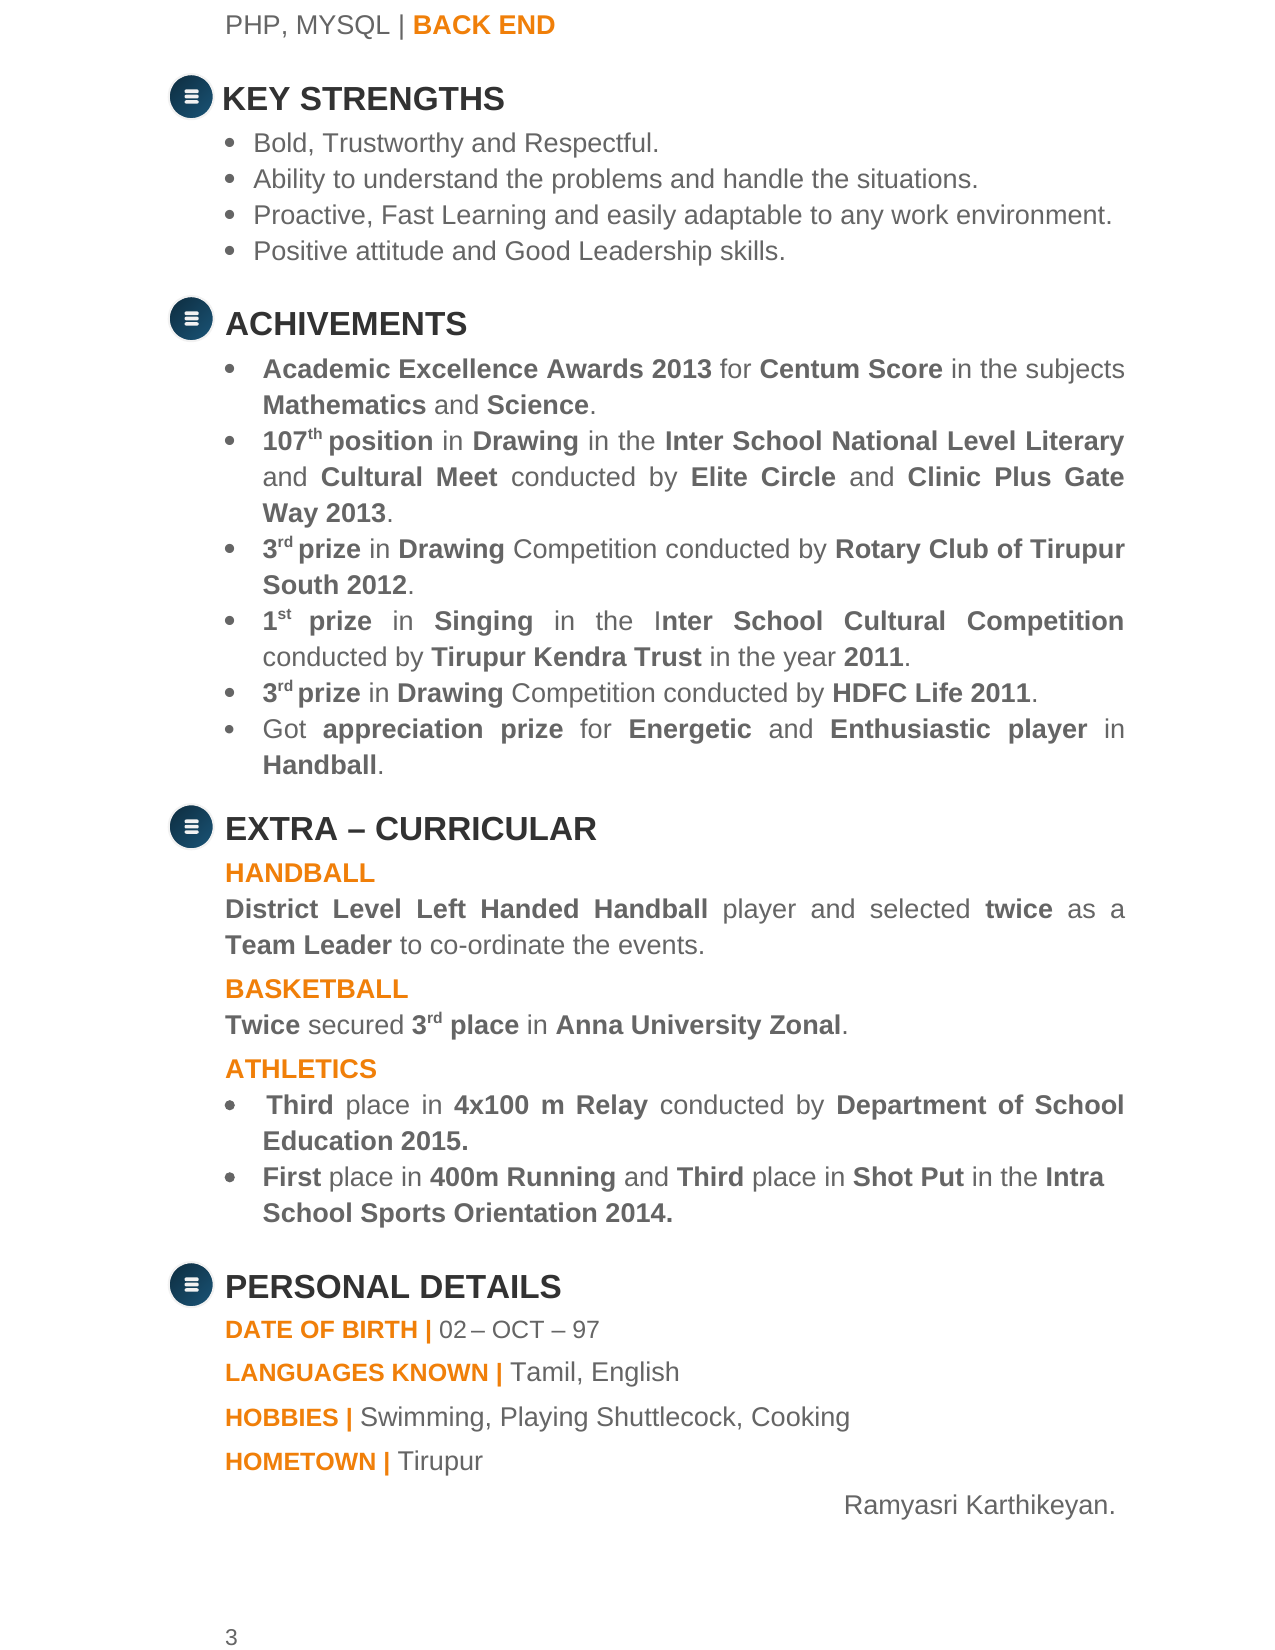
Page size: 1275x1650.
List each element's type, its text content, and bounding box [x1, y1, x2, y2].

subtitle ATHLETICS [225, 1053, 1125, 1085]
text HOBBIES | Swimming, Playing Shuttlecock, Cooking [225, 1401, 1125, 1432]
table_header [150, 54, 222, 127]
table_header KEY STRENGTHS [222, 54, 1086, 127]
table_header [150, 1242, 225, 1315]
subtitle BASKETBALL [225, 973, 1125, 1004]
list Bold, Trustworthy and Respectful. [225, 127, 1125, 158]
text HOMETOWN | Tirupur [225, 1445, 1125, 1476]
text Twice secured 3rd place in Anna University Zonal. [225, 1009, 1125, 1040]
list First place in 400m Running and Third place in Shot Put in the Intra School Sports Orientation 2014. [225, 1161, 1125, 1229]
list Positive attitude and Good Leadership skills. [225, 235, 1125, 266]
text District Level Left Handed Handball player and selected twice as a Team Leader to co-ordinate the events. [225, 893, 1125, 960]
subtitle HANDBALL [225, 857, 1125, 888]
table_cell [150, 784, 225, 857]
list Ability to understand the problems and handle the situations. [225, 163, 1125, 194]
text Ramyasri Karthikeyan. [225, 1489, 1125, 1520]
table_cell EXTRA – CURRICULAR [225, 784, 1125, 857]
list Third place in 4x100 m Relay conducted by Department of School Education 2015. [225, 1089, 1125, 1157]
table_header PERSONAL dETAILS [225, 1242, 1125, 1315]
list Proactive, Fast Learning and easily adaptable to any work environment. [225, 199, 1125, 230]
text LANGUAGES KNOWN | Tamil, English [225, 1356, 1125, 1388]
table_header [150, 280, 225, 784]
text PHP, MYSQL | BACK END [225, 9, 1125, 41]
text DATE OF BIRTH | 02 – OCT – 97 [225, 1315, 1125, 1344]
table_header ACHIVEMENTS Academic Excellence Awards 2013 for Centum Score in the subjects Mathematics and Science. 107th position in Drawing in the Inter School National Level Literary and Cultural Meet conducted by Elite Circle and Clinic Plus Gate Way 2013. 3rd prize in Drawing Competition conducted by Rotary Club of Tirupur South 2012. 1st prize in Singing in the Inter School Cultural Competition conducted by Tirupur Kendra Trust in the year 2011. 3rd prize in Drawing Competition conducted by HDFC Life 2011. Got appreciation prize for Energetic and Enthusiastic player in Handball. [225, 280, 1125, 784]
